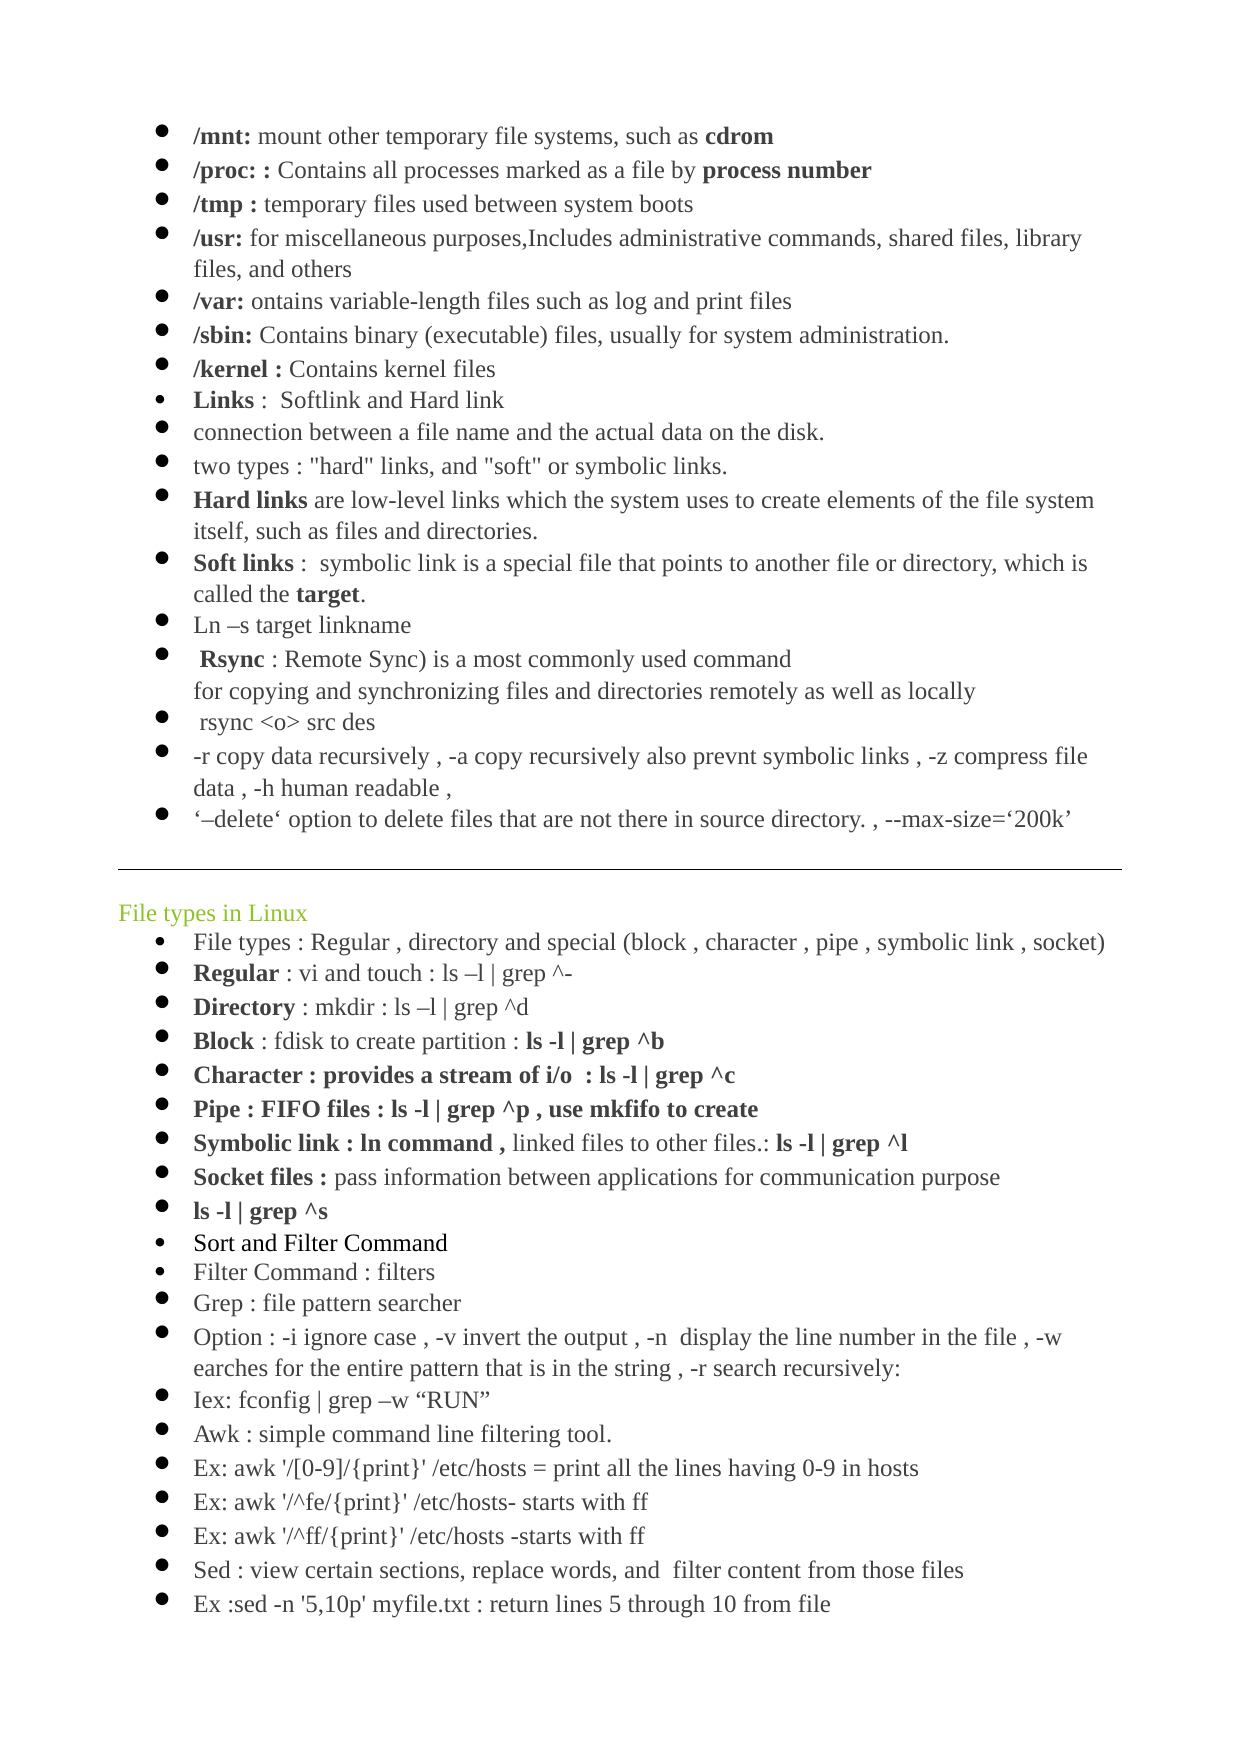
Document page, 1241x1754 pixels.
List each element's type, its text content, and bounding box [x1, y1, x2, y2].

list ls -l | grep ^s [156, 1194, 1122, 1228]
list ‘–delete‘ option to delete files that are not there in source directory. , --max-size=‘200k’ [156, 802, 1122, 836]
list two types : "hard" links, and "soft" or symbolic links. [156, 448, 1122, 482]
list Grep : file pattern searcher [156, 1285, 1122, 1319]
list /proc: : Contains all processes marked as a file by process number [156, 152, 1122, 186]
list -r copy data recursively , -a copy recursively also prevnt symbolic links , -z compress file data , -h human readable , [156, 739, 1122, 802]
list Iex: fconfig | grep –w “RUN” [156, 1382, 1122, 1416]
list Ex: awk '/[0-9]/{print}' /etc/hosts = print all the lines having 0-9 in hosts [156, 1450, 1122, 1484]
list Symbolic link : ln command , linked files to other files.: ls -l | grep ^l [156, 1126, 1122, 1160]
list Sort and Filter Command [156, 1228, 1122, 1257]
list Ex: awk '/^ff/{print}' /etc/hosts -starts with ff [156, 1518, 1122, 1552]
list Block : fdisk to create partition : ls -l | grep ^b [156, 1023, 1122, 1057]
list Ex :sed -n '5,10p' myfile.txt : return lines 5 through 10 from file [156, 1587, 1122, 1621]
list Hard links are low-level links which the system uses to create elements of the file system itself, such as files and directories. [156, 482, 1122, 545]
list Socket files : pass information between applications for communication purpose [156, 1160, 1122, 1194]
list Links : Softlink and Hard link [156, 385, 1122, 414]
list Soft links : symbolic link is a special file that points to another file or directory, which is called the target. [156, 545, 1122, 608]
list Regular : vi and touch : ls –l | grep ^- [156, 955, 1122, 989]
list /sbin: Contains binary (executable) files, usually for system administration. [156, 317, 1122, 351]
list File types : Regular , directory and special (block , character , pipe , symbolic link , socket) [156, 927, 1122, 955]
list Pipe : FIFO files : ls -l | grep ^p , use mkfifo to create [156, 1092, 1122, 1126]
list Ln –s target linkname [156, 608, 1122, 642]
list Option : -i ignore case , -v invert the output , -n display the line number in the file , -w earches for the entire pattern that is in the string , -r search recursively: [156, 1319, 1122, 1382]
list /kernel : Contains kernel files [156, 351, 1122, 385]
list /var: ontains variable-length files such as log and print files [156, 283, 1122, 317]
list Sed : view certain sections, replace words, and filter content from those files [156, 1552, 1122, 1587]
list /mnt: mount other temporary file systems, such as cdrom [156, 118, 1122, 152]
list Rsync : Remote Sync) is a most commonly used command for copying and synchronizing files and directories remotely as well as locally [156, 642, 1122, 705]
list Awk : simple command line filtering tool. [156, 1416, 1122, 1450]
list Filter Command : filters [156, 1257, 1122, 1285]
list /tmp : temporary files used between system boots [156, 186, 1122, 220]
list Character : provides a stream of i/o : ls -l | grep ^c [156, 1057, 1122, 1092]
text File types in Linux [118, 898, 1122, 927]
list Ex: awk '/^fe/{print}' /etc/hosts- starts with ff [156, 1484, 1122, 1518]
list Directory : mkdir : ls –l | grep ^d [156, 989, 1122, 1023]
list /usr: for miscellaneous purposes,Includes administrative commands, shared files, library files, and others [156, 220, 1122, 283]
list connection between a file name and the actual data on the disk. [156, 414, 1122, 448]
list rsync <o> src des [156, 705, 1122, 739]
